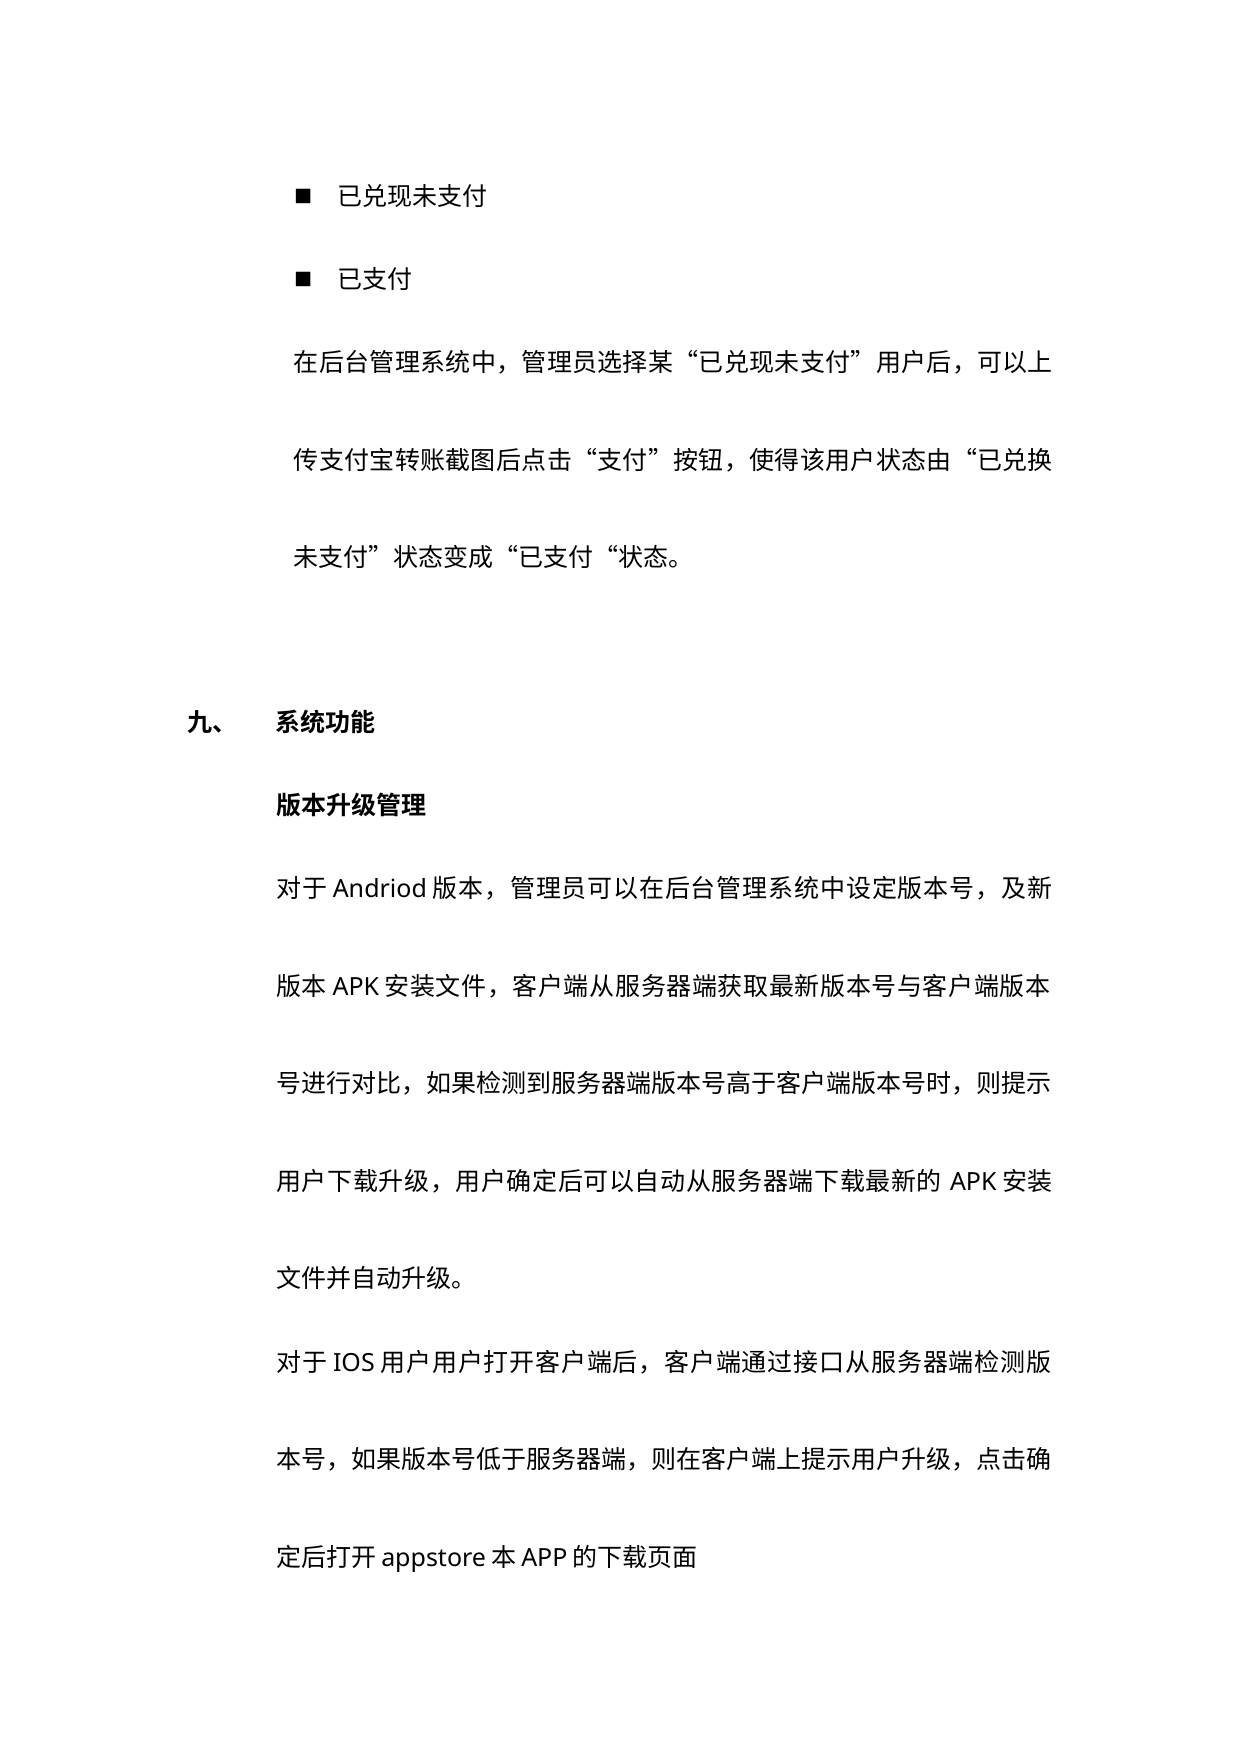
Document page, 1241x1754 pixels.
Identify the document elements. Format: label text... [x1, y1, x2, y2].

list 系统功能 [187, 688, 1053, 753]
list 已兑现未支付 [294, 162, 1053, 227]
text 对于IOS用户用户打开客户端后，客户端通过接口从服务器端检测版本号，如果版本号低于服务器端，则在客户端上提示用户升级，点击确定后打开appstore本APP的下载页面 [276, 1328, 1053, 1588]
list 已支付 [294, 245, 1053, 310]
text 在后台管理系统中，管理员选择某“已兑现未支付”用户后，可以上传支付宝转账截图后点击“支付”按钮，使得该用户状态由“已兑换未支付”状态变成“已支付“状态。 [294, 328, 1053, 588]
text 版本升级管理 [276, 771, 1053, 836]
text 对于Andriod版本，管理员可以在后台管理系统中设定版本号，及新版本APK安装文件，客户端从服务器端获取最新版本号与客户端版本号进行对比，如果检测到服务器端版本号高于客户端版本号时，则提示用户下载升级，用户确定后可以自动从服务器端下载最新的APK安装文件并自动升级。 [276, 854, 1053, 1309]
